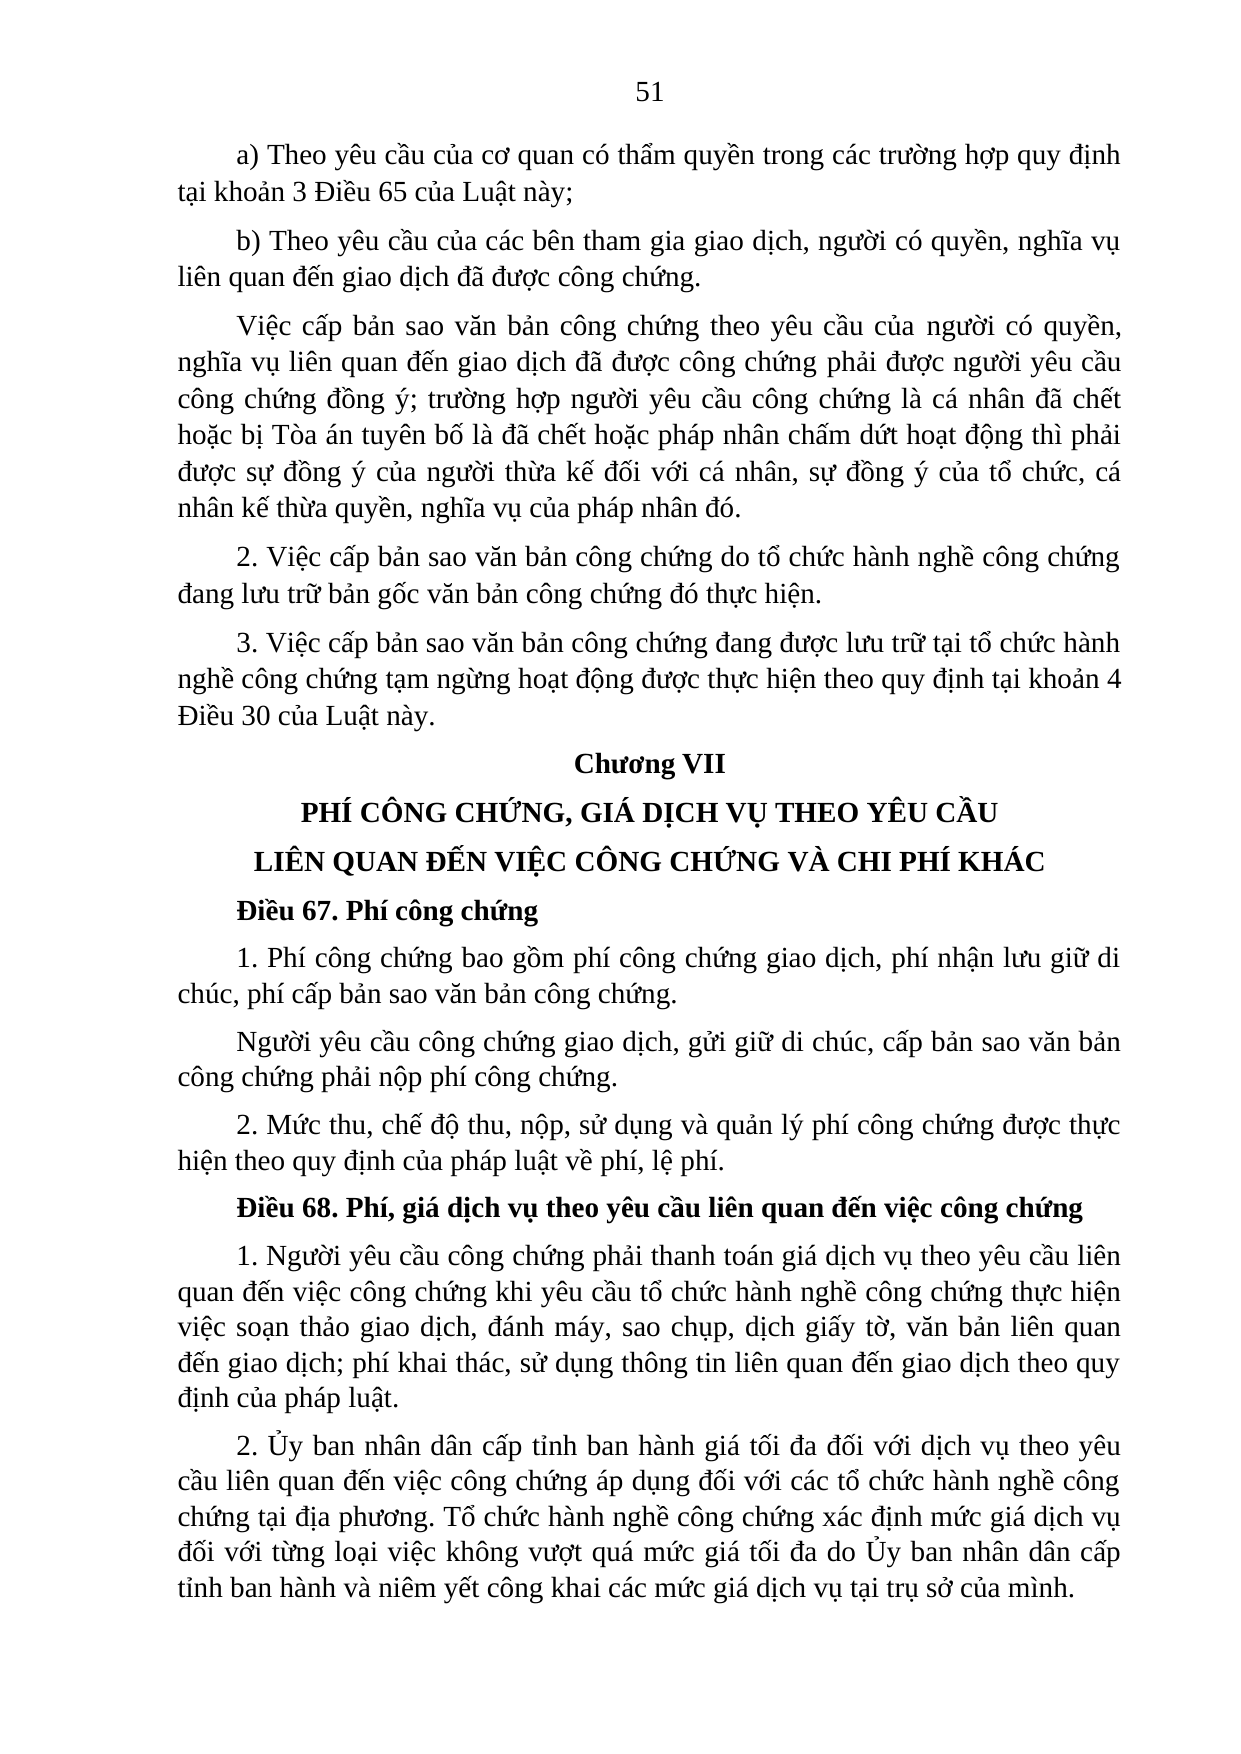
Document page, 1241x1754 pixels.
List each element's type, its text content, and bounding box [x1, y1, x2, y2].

text Người yêu cầu công chứng giao dịch, gửi giữ di chúc, cấp bản sao văn bản công chứng phải nộp phí công chứng. [177, 1023, 1122, 1094]
subtitle Điều 68. Phí, giá dịch vụ theo yêu cầu liên quan đến việc công chứng [177, 1189, 1122, 1225]
text b) Theo yêu cầu của các bên tham gia giao dịch, người có quyền, nghĩa vụ liên quan đến giao dịch đã được công chứng. [177, 221, 1122, 294]
text 2. Việc cấp bản sao văn bản công chứng do tổ chức hành nghề công chứng đang lưu trữ bản gốc văn bản công chứng đó thực hiện. [177, 537, 1122, 610]
text Việc cấp bản sao văn bản công chứng theo yêu cầu của người có quyền, nghĩa vụ liên quan đến giao dịch đã được công chứng phải được người yêu cầu công chứng đồng ý; trường hợp người yêu cầu công chứng là cá nhân đã chết hoặc bị Tòa án tuyên bố là đã chết hoặc pháp nhân chấm dứt hoạt động thì phải được sự đồng ý của người thừa kế đối với cá nhân, sự đồng ý của tổ chức, cá nhân kế thừa quyền, nghĩa vụ của pháp nhân đó. [177, 306, 1122, 525]
text 1. Người yêu cầu công chứng phải thanh toán giá dịch vụ theo yêu cầu liên quan đến việc công chứng khi yêu cầu tổ chức hành nghề công chứng thực hiện việc soạn thảo giao dịch, đánh máy, sao chụp, dịch giấy tờ, văn bản liên quan đến giao dịch; phí khai thác, sử dụng thông tin liên quan đến giao dịch theo quy định của pháp luật. [177, 1237, 1122, 1414]
text 2. Mức thu, chế độ thu, nộp, sử dụng và quản lý phí công chứng được thực hiện theo quy định của pháp luật về phí, lệ phí. [177, 1106, 1122, 1177]
text PHÍ CÔNG CHỨNG, GIÁ DỊCH VỤ THEO YÊU CẦU [177, 794, 1122, 830]
text 2. Ủy ban nhân dân cấp tỉnh ban hành giá tối đa đối với dịch vụ theo yêu cầu liên quan đến việc công chứng áp dụng đối với các tổ chức hành nghề công chứng tại địa phương. Tổ chức hành nghề công chứng xác định mức giá dịch vụ đối với từng loại việc không vượt quá mức giá tối đa do Ủy ban nhân dân cấp tỉnh ban hành và niêm yết công khai các mức giá dịch vụ tại trụ sở của mình. [177, 1427, 1122, 1604]
text Điều 67. Phí công chứng [177, 892, 1122, 927]
text a) Theo yêu cầu của cơ quan có thẩm quyền trong các trường hợp quy định tại khoản 3 Điều 65 của Luật này; [177, 135, 1122, 208]
text 1. Phí công chứng bao gồm phí công chứng giao dịch, phí nhận lưu giữ di chúc, phí cấp bản sao văn bản công chứng. [177, 939, 1122, 1010]
text LIÊN QUAN ĐẾN VIỆC CÔNG CHỨNG VÀ CHI PHÍ KHÁC [177, 843, 1122, 879]
text 3. Việc cấp bản sao văn bản công chứng đang được lưu trữ tại tổ chức hành nghề công chứng tạm ngừng hoạt động được thực hiện theo quy định tại khoản 4 Điều 30 của Luật này. [177, 623, 1122, 732]
subtitle Chương VII [177, 745, 1122, 781]
